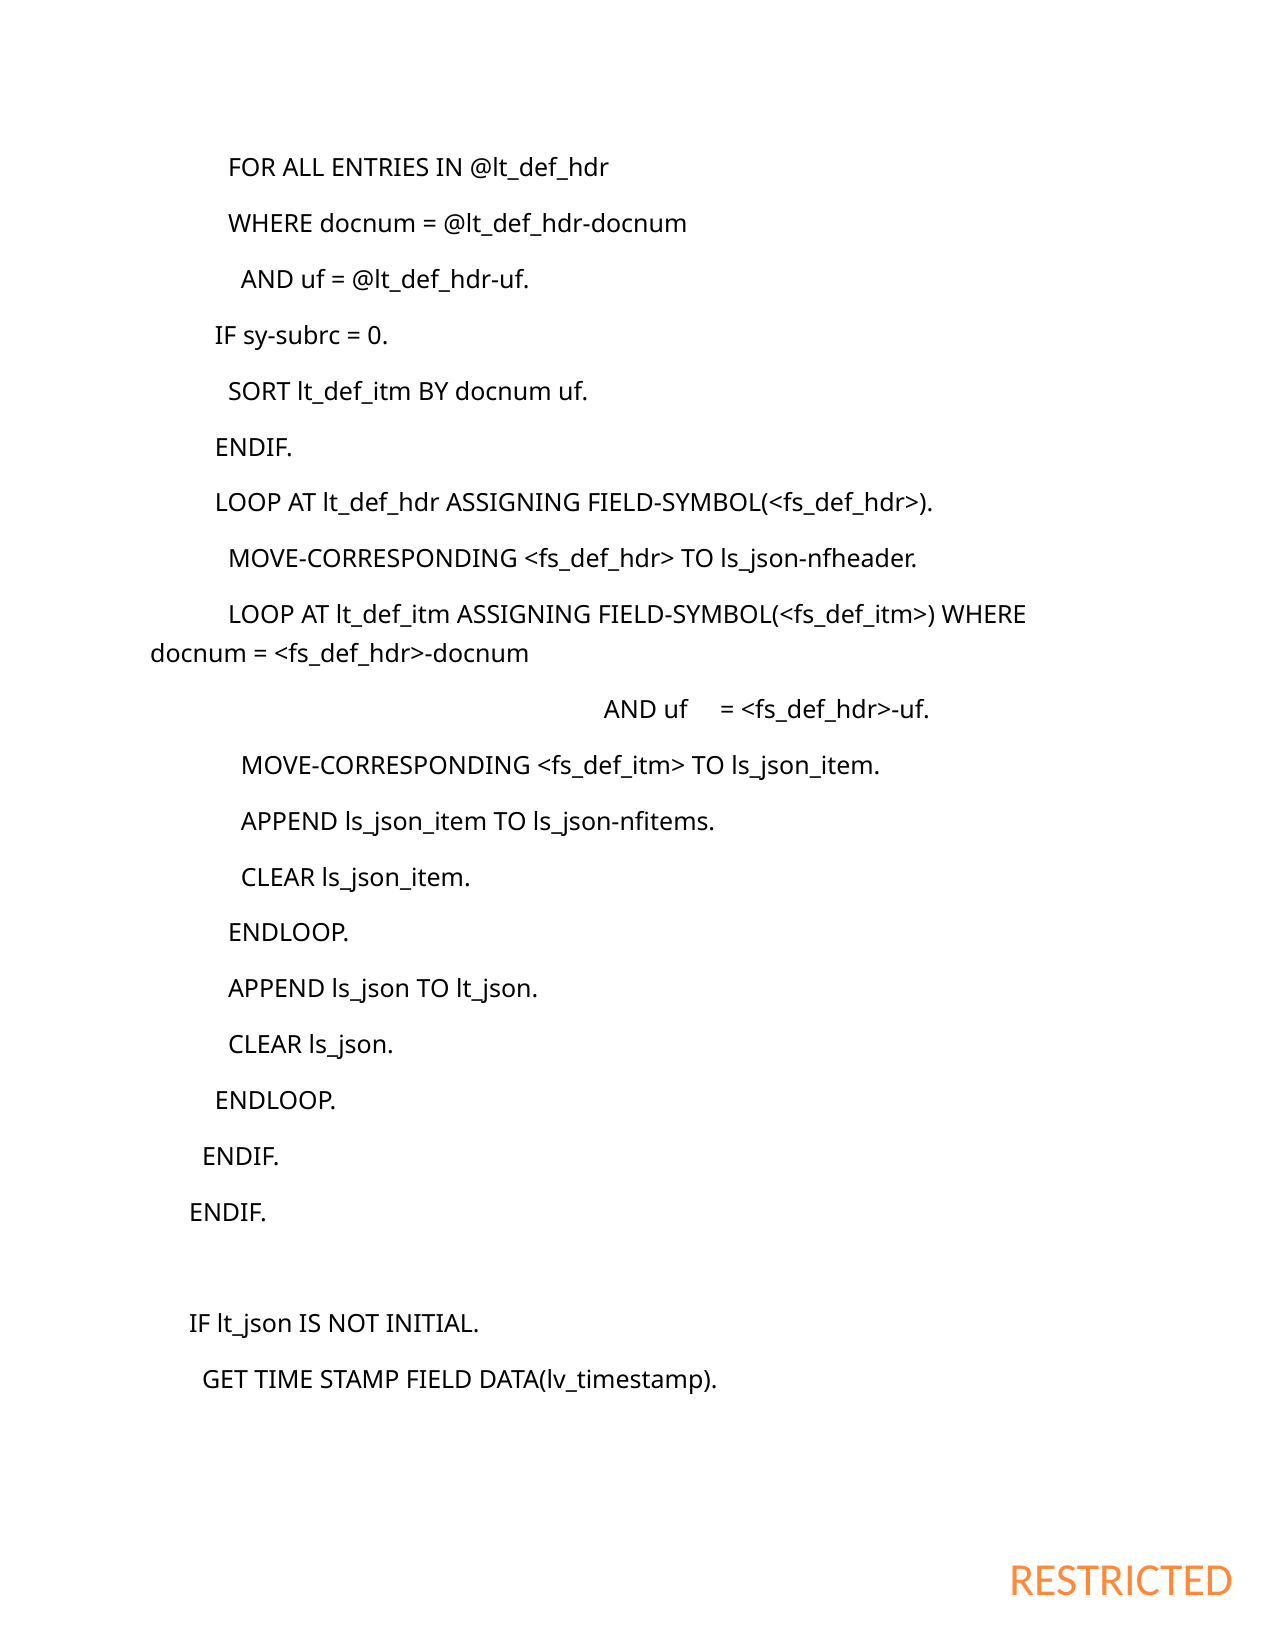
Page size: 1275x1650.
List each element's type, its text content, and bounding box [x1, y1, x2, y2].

text ENDLOOP. [150, 915, 1125, 949]
text LOOP AT lt_def_itm ASSIGNING FIELD-SYMBOL(<fs_def_itm>) WHERE docnum = <fs_def_hdr>-docnum [150, 597, 1125, 670]
text LOOP AT lt_def_hdr ASSIGNING FIELD-SYMBOL(<fs_def_hdr>). [150, 485, 1125, 519]
text ENDLOOP. [150, 1082, 1125, 1117]
text ENDIF. [150, 1138, 1125, 1172]
text APPEND ls_json TO lt_json. [150, 971, 1125, 1005]
text FOR ALL ENTRIES IN @lt_def_hdr [150, 150, 1125, 184]
text ENDIF. [150, 1194, 1125, 1228]
text WHERE docnum = @lt_def_hdr-docnum [150, 206, 1125, 240]
text AND uf = @lt_def_hdr-uf. [150, 262, 1125, 296]
text CLEAR ls_json_item. [150, 859, 1125, 893]
text IF lt_json IS NOT INITIAL. [150, 1306, 1125, 1340]
text APPEND ls_json_item TO ls_json-nfitems. [150, 803, 1125, 837]
text CLEAR ls_json. [150, 1027, 1125, 1061]
text MOVE-CORRESPONDING <fs_def_itm> TO ls_json_item. [150, 747, 1125, 782]
text SORT lt_def_itm BY docnum uf. [150, 373, 1125, 407]
text IF sy-subrc = 0. [150, 317, 1125, 352]
text ENDIF. [150, 429, 1125, 463]
text AND uf = <fs_def_hdr>-uf. [150, 692, 1125, 726]
text MOVE-CORRESPONDING <fs_def_hdr> TO ls_json-nfheader. [150, 541, 1125, 575]
text GET TIME STAMP FIELD DATA(lv_timestamp). [150, 1362, 1125, 1396]
